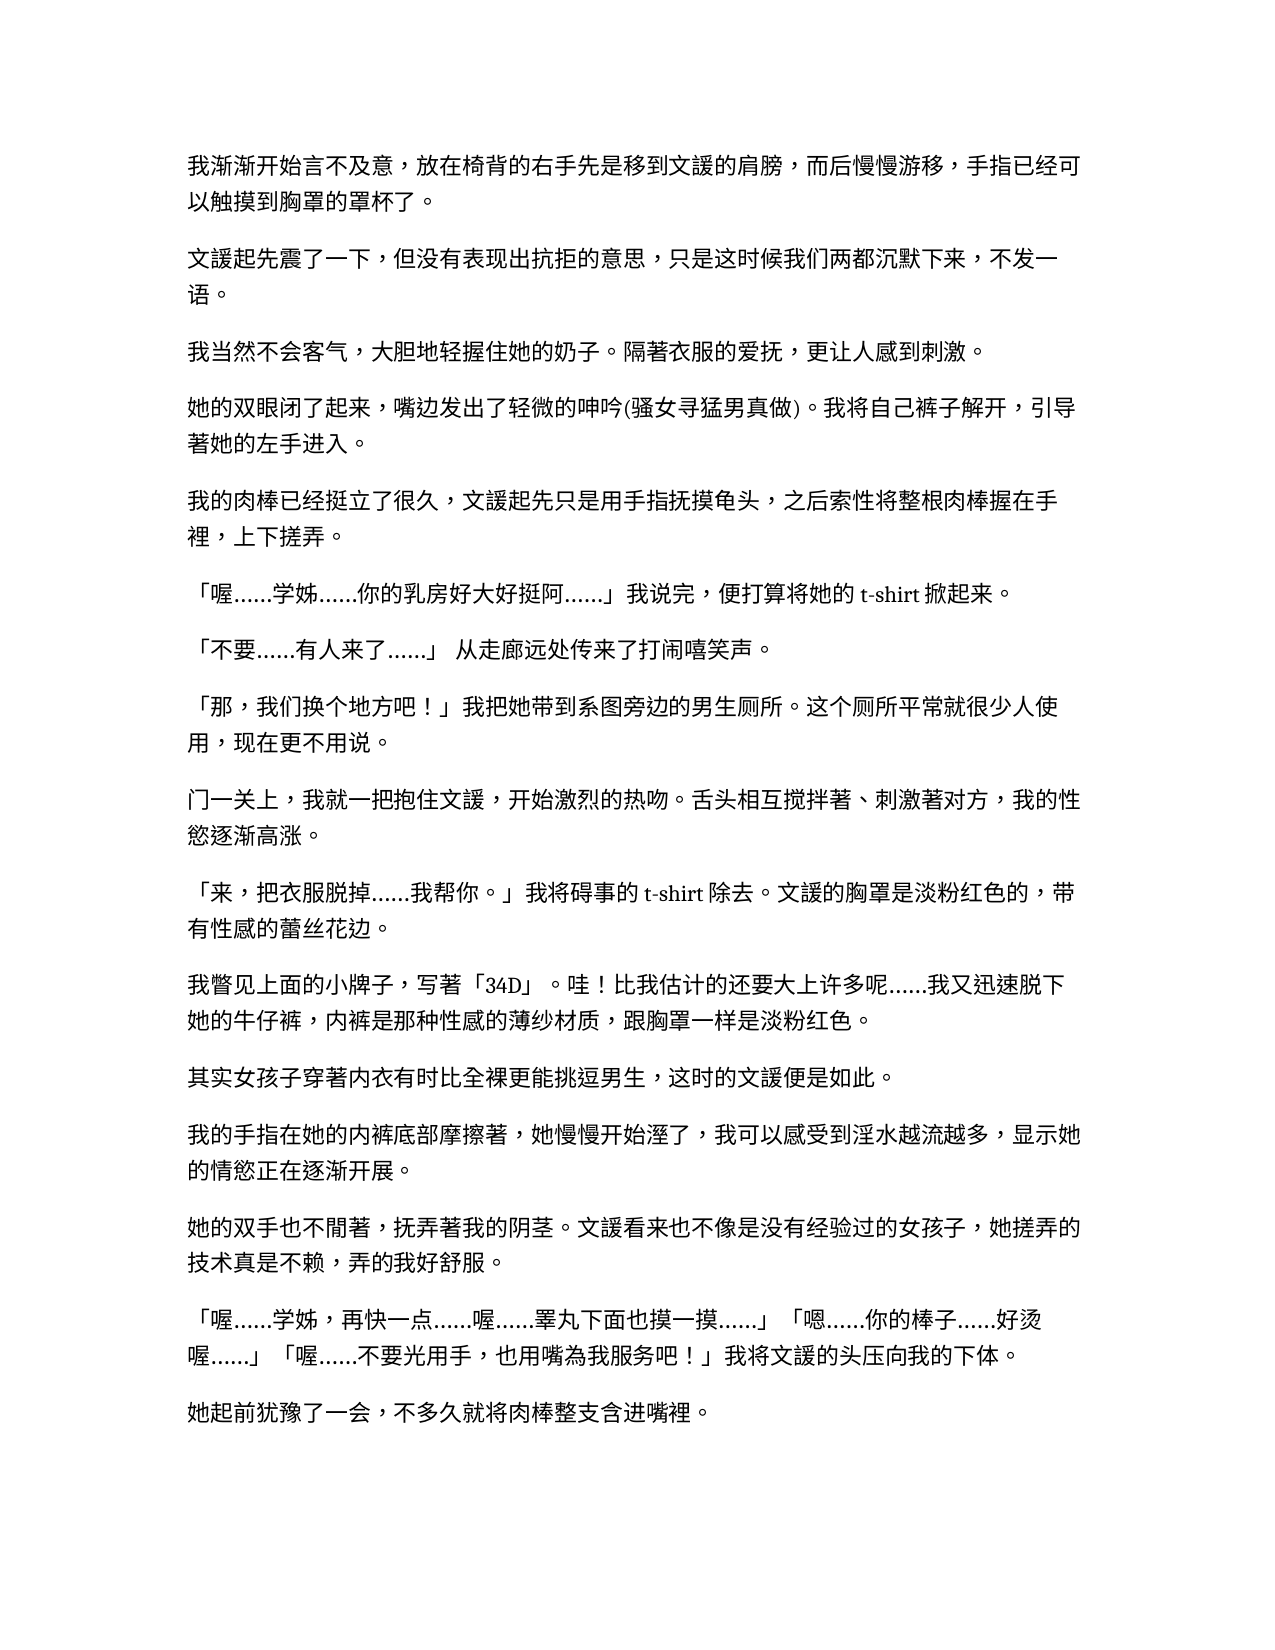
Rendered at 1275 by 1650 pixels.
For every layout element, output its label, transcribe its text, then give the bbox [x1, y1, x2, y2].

text 我当然不会客气，大胆地轻握住她的奶子。隔著衣服的爱抚，更让人感到刺激。 [187, 335, 1087, 367]
text 她的双眼闭了起来，嘴边发出了轻微的呻吟(骚女寻猛男真做)。我将自己裤子解开，引导著她的左手进入。 [187, 392, 1087, 459]
text 「那，我们换个地方吧！」我把她带到系图旁边的男生厕所。这个厕所平常就很少人使用，现在更不用说。 [187, 691, 1087, 758]
text 「喔……学姊……你的乳房好大好挺阿……」我说完，便打算将她的t-shirt掀起来。 [187, 578, 1087, 609]
text 她的双手也不閒著，抚弄著我的阴茎。文諼看来也不像是没有经验过的女孩子，她搓弄的技术真是不赖，弄的我好舒服。 [187, 1211, 1087, 1279]
text 文諼起先震了一下，但没有表现出抗拒的意思，只是这时候我们两都沉默下来，不发一语。 [187, 243, 1087, 310]
text 我的手指在她的内裤底部摩擦著，她慢慢开始溼了，我可以感受到淫水越流越多，显示她的情慾正在逐渐开展。 [187, 1119, 1087, 1186]
text 我的肉棒已经挺立了很久，文諼起先只是用手指抚摸龟头，之后索性将整根肉棒握在手裡，上下搓弄。 [187, 485, 1087, 552]
text 我渐渐开始言不及意，放在椅背的右手先是移到文諼的肩膀，而后慢慢游移，手指已经可以触摸到胸罩的罩杯了。 [187, 150, 1087, 217]
text 「喔……学姊，再快一点……喔……睪丸下面也摸一摸……」「嗯……你的棒子……好烫喔……」「喔……不要光用手，也用嘴為我服务吧！」我将文諼的头压向我的下体。 [187, 1304, 1087, 1371]
text 门一关上，我就一把抱住文諼，开始激烈的热吻。舌头相互搅拌著、刺激著对方，我的性慾逐渐高涨。 [187, 784, 1087, 851]
text 「不要……有人来了……」 从走廊远处传来了打闹嘻笑声。 [187, 634, 1087, 666]
text 她起前犹豫了一会，不多久就将肉棒整支含进嘴裡。 [187, 1397, 1087, 1428]
text 我瞥见上面的小牌子，写著「34D」。哇！比我估计的还要大上许多呢……我又迅速脱下她的牛仔裤，内裤是那种性感的薄纱材质，跟胸罩一样是淡粉红色。 [187, 969, 1087, 1036]
text 其实女孩子穿著内衣有时比全裸更能挑逗男生，这时的文諼便是如此。 [187, 1062, 1087, 1093]
text 「来，把衣服脱掉……我帮你。」我将碍事的t-shirt除去。文諼的胸罩是淡粉红色的，带有性感的蕾丝花边。 [187, 877, 1087, 944]
